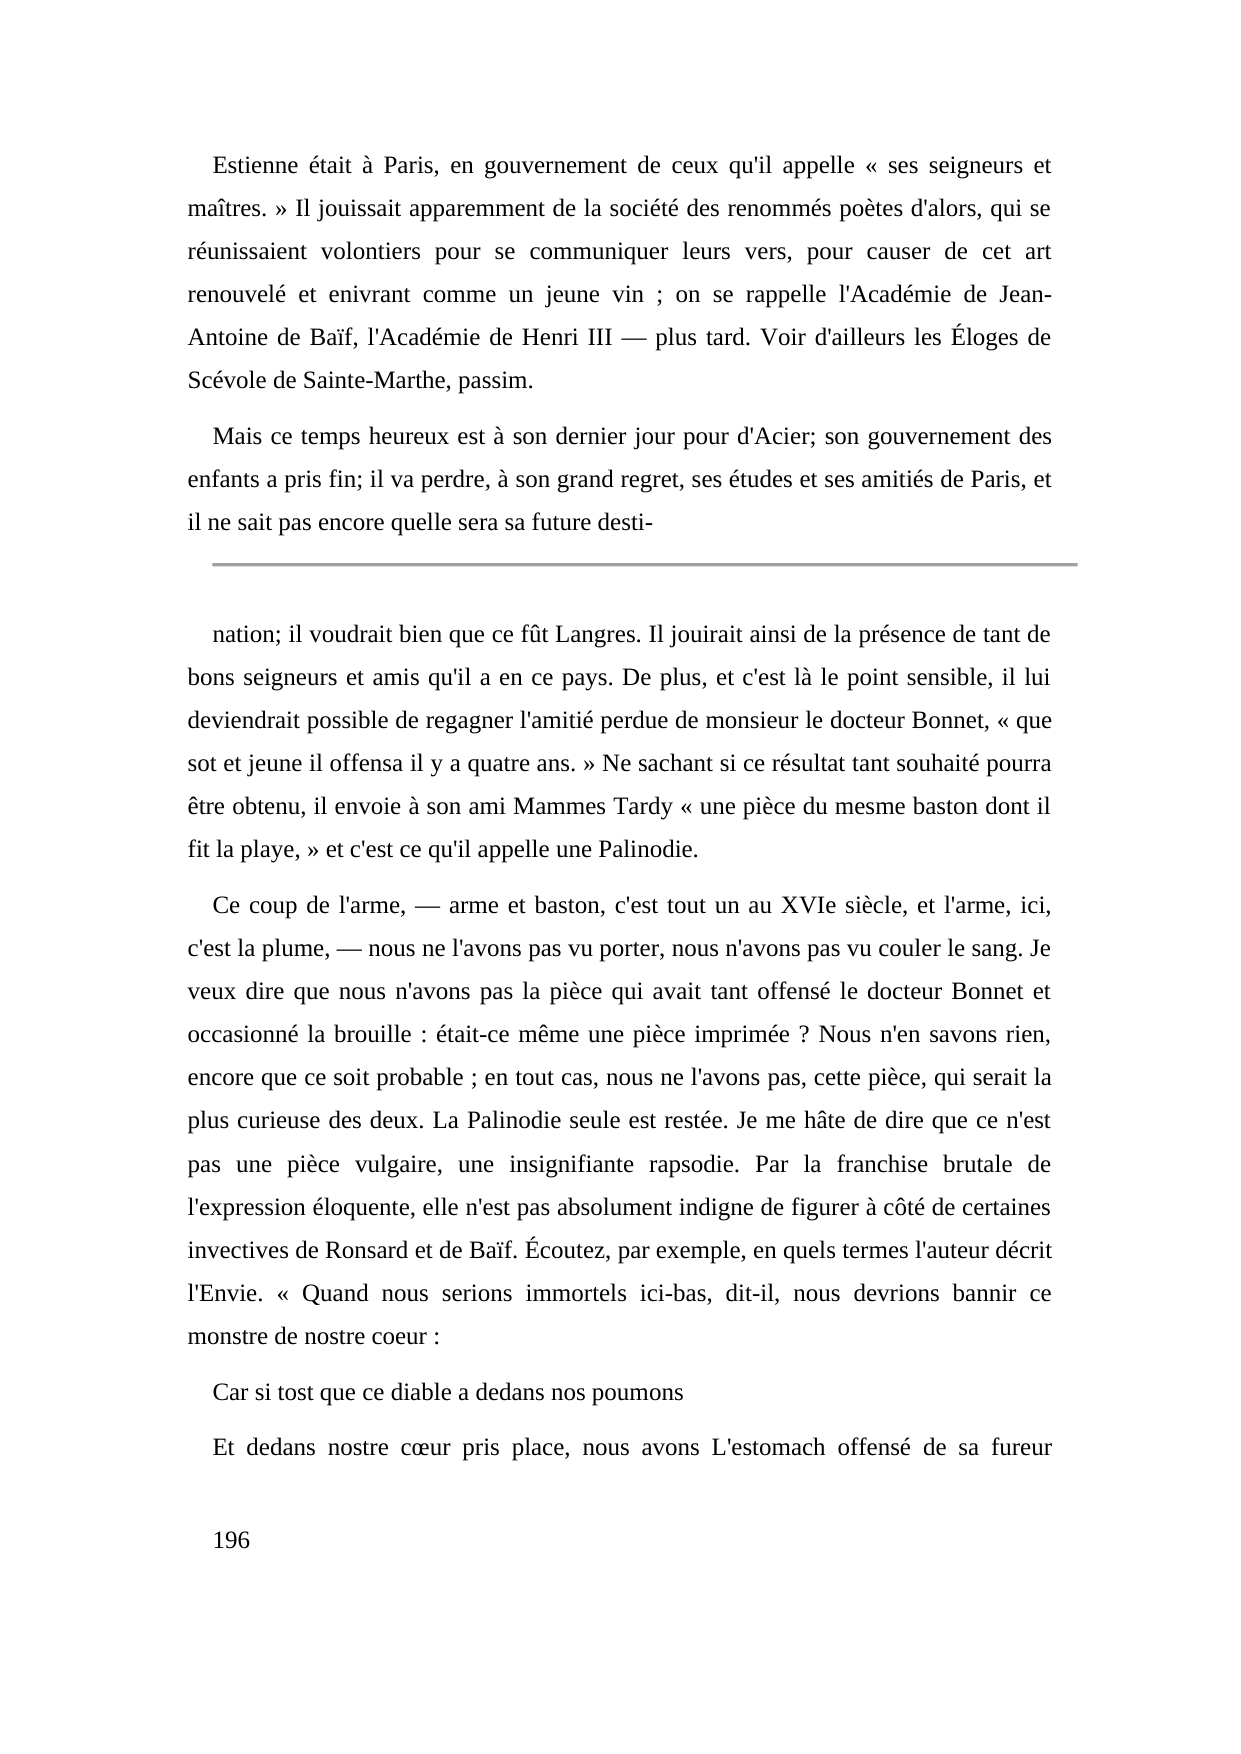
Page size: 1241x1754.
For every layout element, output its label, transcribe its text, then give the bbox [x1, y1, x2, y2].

text Mais ce temps heureux est à son dernier jour pour d'Acier; son gouvernement des enfants a pris fin; il va perdre, à son grand regret, ses études et ses amitiés de Paris, et il ne sait pas encore quelle sera sa future desti- [187, 421, 1053, 536]
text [187, 1432, 1053, 1461]
text Estienne était à Paris, en gouvernement de ceux qu'il appelle « ses seigneurs et maîtres. » Il jouissait apparemment de la société des renommés poètes d'alors, qui se réunissaient volontiers pour se communiquer leurs vers, pour causer de cet art renouvelé et enivrant comme un jeune vin ; on se rappelle l'Académie de Jean-Antoine de Baïf, l'Académie de Henri III — plus tard. Voir d'ailleurs les Éloges de Scévole de Sainte-Marthe, passim. [187, 150, 1053, 394]
text nation; il voudrait bien que ce fût Langres. Il jouirait ainsi de la présence de tant de bons seigneurs et amis qu'il a en ce pays. De plus, et c'est là le point sensible, il lui deviendrait possible de regagner l'amitié perdue de monsieur le docteur Bonnet, « que sot et jeune il offensa il y a quatre ans. » Ne sachant si ce résultat tant souhaité pourra être obtenu, il envoie à son ami Mammes Tardy « une pièce du mesme baston dont il fit la playe, » et c'est ce qu'il appelle une Palinodie. [187, 619, 1053, 863]
text Car si tost que ce diable a dedans nos poumons [187, 1377, 1053, 1406]
text Ce coup de l'arme, — arme et baston, c'est tout un au XVIe siècle, et l'arme, ici, c'est la plume, — nous ne l'avons pas vu porter, nous n'avons pas vu couler le sang. Je veux dire que nous n'avons pas la pièce qui avait tant offensé le docteur Bonnet et occasionné la brouille : était-ce même une pièce imprimée ? Nous n'en savons rien, encore que ce soit probable ; en tout cas, nous ne l'avons pas, cette pièce, qui serait la plus curieuse des deux. La Palinodie seule est restée. Je me hâte de dire que ce n'est pas une pièce vulgaire, une insignifiante rapsodie. Par la franchise brutale de l'expression éloquente, elle n'est pas absolument indigne de figurer à côté de certaines invectives de Ronsard et de Baïf. Écoutez, par exemple, en quels termes l'auteur décrit l'Envie. « Quand nous serions immortels ici-bas, dit-il, nous devrions bannir ce monstre de nostre coeur : [187, 890, 1053, 1350]
